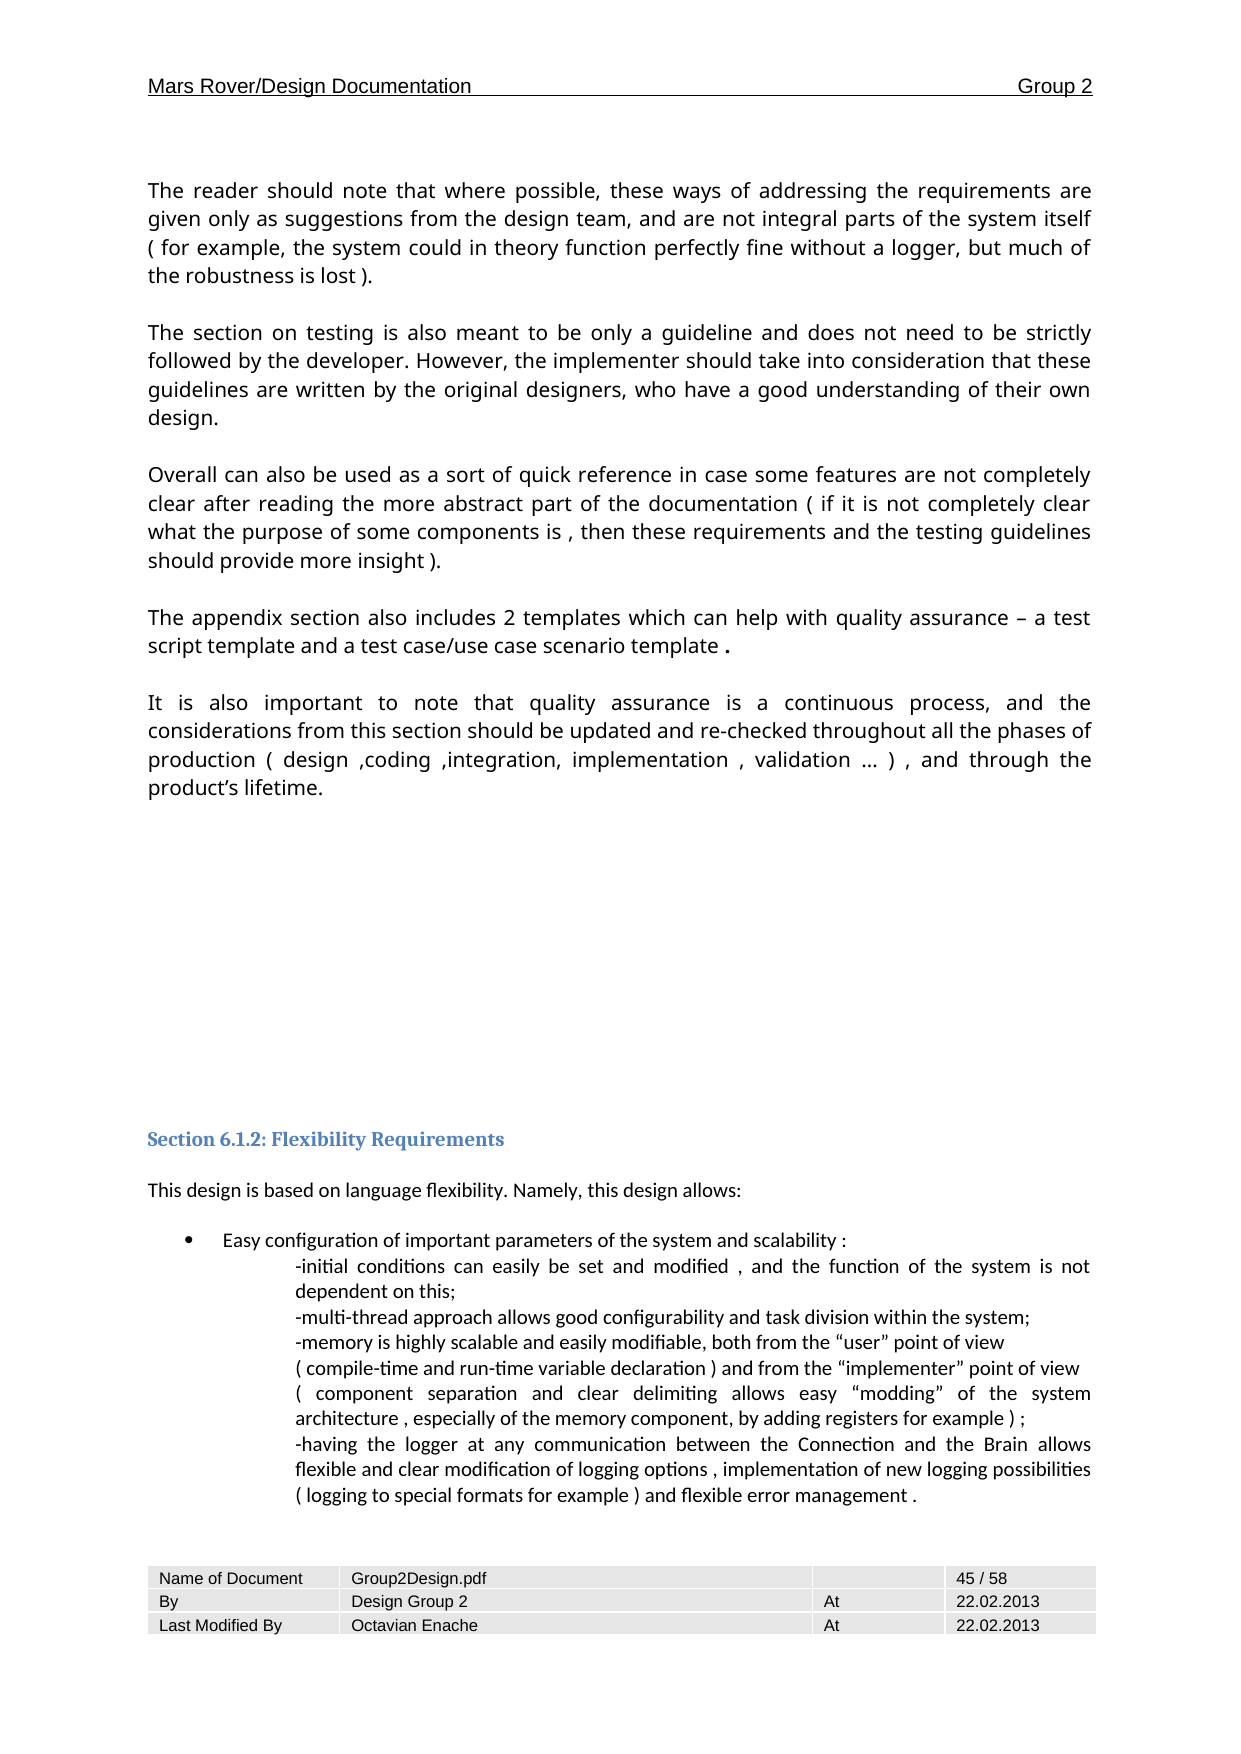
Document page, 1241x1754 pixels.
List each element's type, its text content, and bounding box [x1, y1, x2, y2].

text -multi-thread approach allows good configurability and task division within the system; [295, 1304, 1093, 1329]
list Easy configuration of important parameters of the system and scalability : [185, 1228, 1093, 1253]
text ( component separation and clear delimiting allows easy “modding” of the system architecture , especially of the memory component, by adding registers for example ) ; [295, 1380, 1093, 1431]
text Overall can also be used as a sort of quick reference in case some features are not completely clear after reading the more abstract part of the documentation ( if it is not completely clear what the purpose of some components is , then these requirements and the testing guidelines should provide more insight ). [148, 460, 1093, 574]
text The reader should note that where possible, these ways of addressing the requirements are given only as suggestions from the design team, and are not integral parts of the system itself ( for example, the system could in theory function perfectly fine without a logger, but much of the robustness is lost ). [148, 176, 1093, 290]
text The appendix section also includes 2 templates which can help with quality assurance – a test script template and a test case/use case scenario template . [148, 603, 1093, 659]
text It is also important to note that quality assurance is a continuous process, and the considerations from this section should be updated and re-checked throughout all the phases of production ( design ,coding ,integration, implementation , validation … ) , and through the product’s lifetime. [148, 688, 1093, 802]
text -having the logger at any communication between the Connection and the Brain allows flexible and clear modification of logging options , implementation of new logging possibilities ( logging to special formats for example ) and flexible error management . [295, 1431, 1093, 1507]
text -initial conditions can easily be set and modified , and the function of the system is not dependent on this; [295, 1253, 1093, 1304]
text -memory is highly scalable and easily modifiable, both from the “user” point of view [295, 1329, 1093, 1355]
subtitle Section 6.1.2: Flexibility Requirements [148, 1127, 1093, 1151]
text This design is based on language flexibility. Namely, this design allows: [148, 1177, 1093, 1202]
text The section on testing is also meant to be only a guideline and does not need to be strictly followed by the developer. However, the implementer should take into consideration that these guidelines are written by the original designers, who have a good understanding of their own design. [148, 318, 1093, 432]
text ( compile-time and run-time variable declaration ) and from the “implementer” point of view [295, 1355, 1093, 1380]
